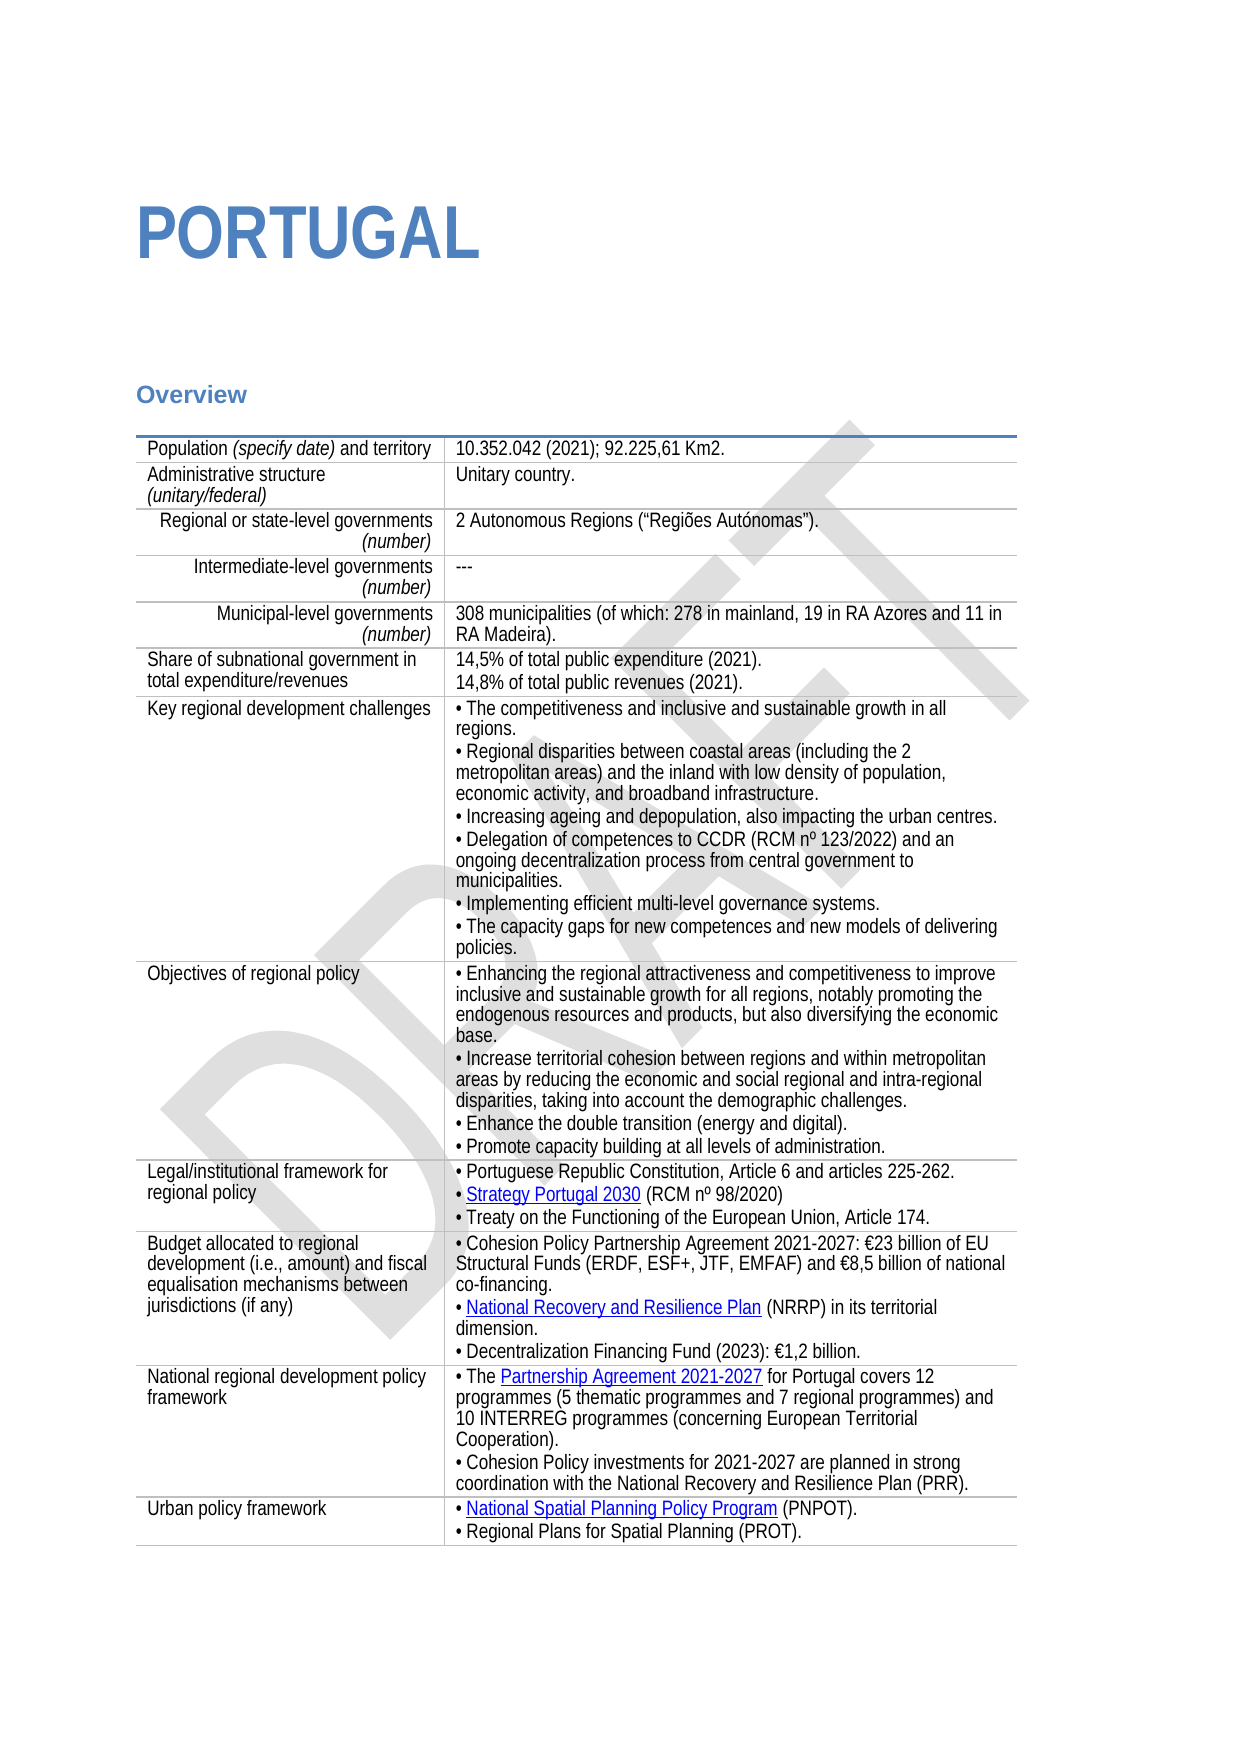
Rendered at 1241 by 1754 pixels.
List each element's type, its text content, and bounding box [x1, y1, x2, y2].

table_cell Administrative structure (unitary/federal) [136, 463, 444, 508]
table_cell Urban policy framework [136, 1498, 444, 1545]
table_cell • The competitiveness and inclusive and sustainable growth in all regions. • Regional disparities between coastal areas (including the 2 metropolitan areas) and the inland with low density of population, economic activity, and broadband infrastructure. • Increasing ageing and depopulation, also impacting the urban centres. • Delegation of competences to CCDR (RCM nº 123/2022) and an ongoing decentralization process from central government to municipalities. • Implementing efficient multi-level governance systems. • The capacity gaps for new competences and new models of delivering policies. [445, 697, 1017, 961]
title PORTUGAL [136, 189, 1104, 276]
table_cell Legal/institutional framework for regional policy [136, 1161, 444, 1231]
table_cell Key regional development challenges [136, 697, 444, 961]
table_cell Share of subnational government in total expenditure/revenues [136, 649, 444, 696]
table_cell • Cohesion Policy Partnership Agreement 2021-2027: €23 billion of EU Structural Funds (ERDF, ESF+, JTF, EMFAF) and €8,5 billion of national co-financing. • National Recovery and Resilience Plan (NRRP) in its territorial dimension. • Decentralization Financing Fund (2023): €1,2 billion. [445, 1232, 1017, 1364]
subtitle Overview [136, 376, 1104, 410]
table_cell National regional development policy framework [136, 1366, 444, 1496]
table_cell 308 municipalities (of which: 278 in mainland, 19 in RA Azores and 11 in RA Madeira). [445, 603, 1017, 647]
table_cell Intermediate-level governments (number) [136, 556, 444, 601]
table_cell Unitary country. [445, 463, 1017, 508]
table_header 10.352.042 (2021); 92.225,61 Km2. [445, 438, 1017, 462]
table_header Population (specify date) and territory [136, 438, 444, 462]
table_cell Municipal-level governments (number) [136, 603, 444, 647]
table_cell • Portuguese Republic Constitution, Article 6 and articles 225-262. • Strategy Portugal 2030 (RCM nº 98/2020) • Treaty on the Functioning of the European Union, Article 174. [445, 1161, 1017, 1231]
table_cell 14,5% of total public expenditure (2021). 14,8% of total public revenues (2021). [445, 649, 1017, 696]
table_cell 2 Autonomous Regions (“Regiões Autónomas”). [445, 510, 1017, 554]
table_cell Budget allocated to regional development (i.e., amount) and fiscal equalisation mechanisms between jurisdictions (if any) [136, 1232, 444, 1364]
table_cell • Enhancing the regional attractiveness and competitiveness to improve inclusive and sustainable growth for all regions, notably promoting the endogenous resources and products, but also diversifying the economic base. • Increase territorial cohesion between regions and within metropolitan areas by reducing the economic and social regional and intra-regional disparities, taking into account the demographic challenges. • Enhance the double transition (energy and digital). • Promote capacity building at all levels of administration. [445, 962, 1017, 1159]
table_cell Regional or state-level governments (number) [136, 510, 444, 554]
table_cell • National Spatial Planning Policy Program (PNPOT). • Regional Plans for Spatial Planning (PROT). [445, 1498, 1017, 1545]
table_cell --- [445, 556, 1017, 601]
table_cell Objectives of regional policy [136, 962, 444, 1159]
table_cell • The Partnership Agreement 2021-2027 for Portugal covers 12 programmes (5 thematic programmes and 7 regional programmes) and 10 INTERREG programmes (concerning European Territorial Cooperation). • Cohesion Policy investments for 2021-2027 are planned in strong coordination with the National Recovery and Resilience Plan (PRR). [445, 1366, 1017, 1496]
